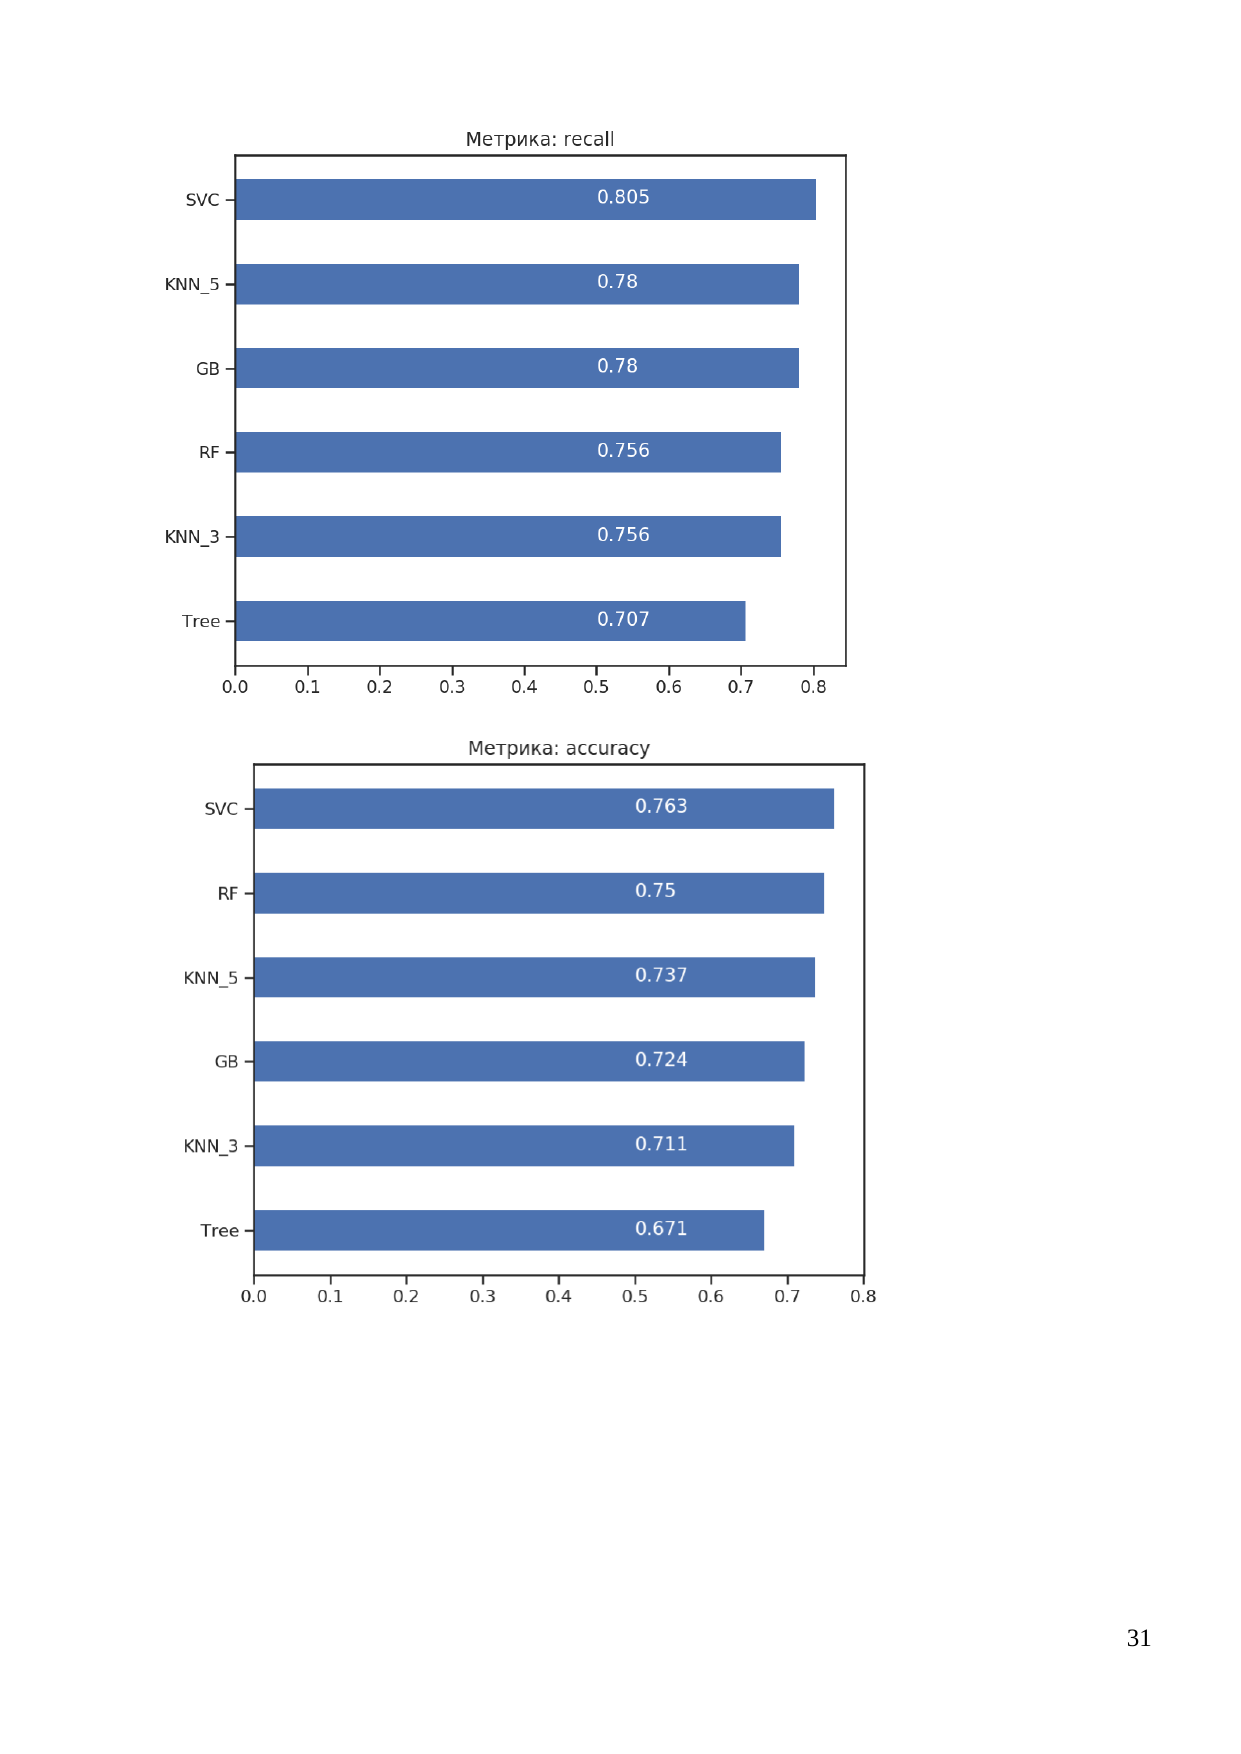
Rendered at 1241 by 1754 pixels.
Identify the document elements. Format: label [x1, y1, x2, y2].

picture [147, 118, 878, 712]
picture [147, 723, 898, 1323]
